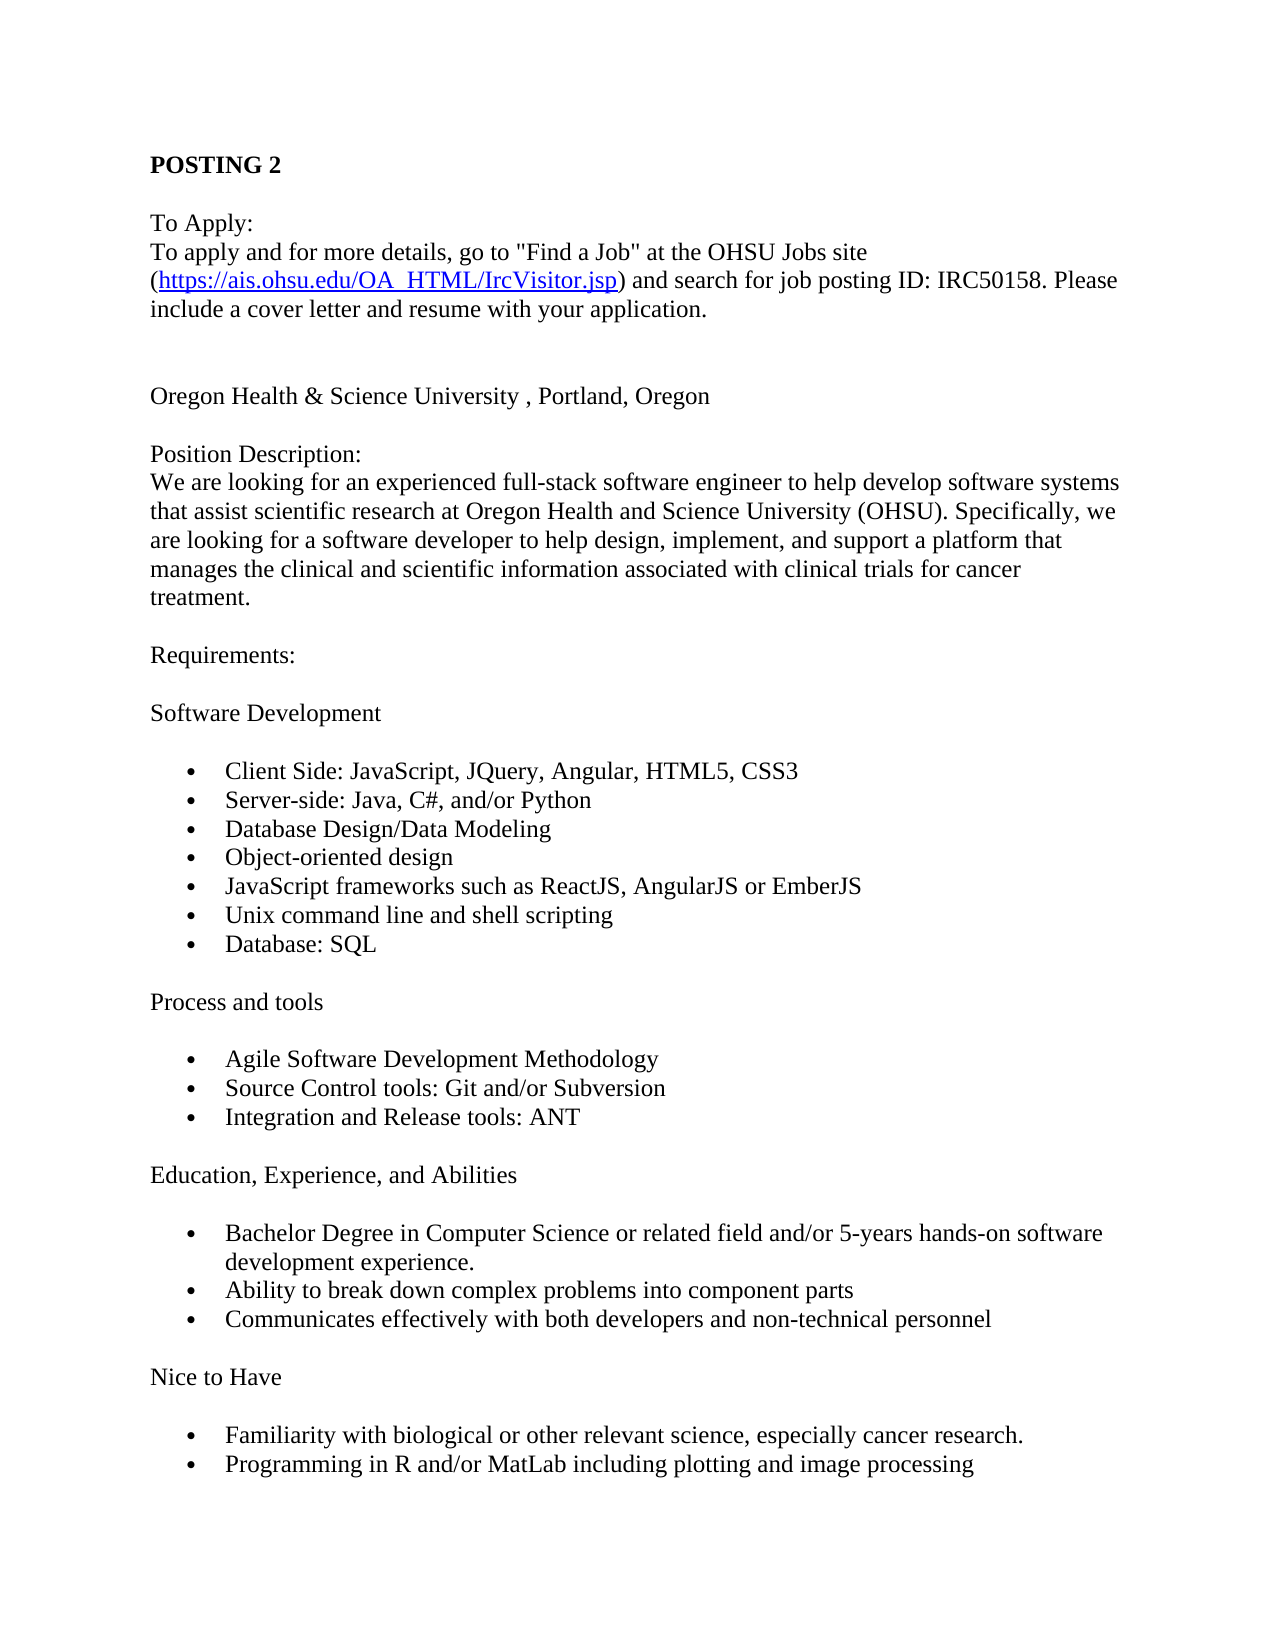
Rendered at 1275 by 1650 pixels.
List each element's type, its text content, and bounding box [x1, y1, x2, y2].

text Software Development [150, 698, 1125, 727]
list Object-oriented design [187, 842, 1125, 871]
text Oregon Health & Science University , Portland, Oregon [150, 381, 1125, 409]
list Communicates effectively with both developers and non-technical personnel [187, 1304, 1125, 1333]
list Source Control tools: Git and/or Subversion [187, 1073, 1125, 1102]
list Server-side: Java, C#, and/or Python [187, 785, 1125, 814]
list Client Side: JavaScript, JQuery, Angular, HTML5, CSS3 [187, 756, 1125, 785]
text To Apply: To apply and for more details, go to "Find a Job" at the OHSU Jobs site (https://ais.ohsu.edu/OA_HTML/IrcVisitor.jsp) and search for job posting ID: IRC50158. Please include a cover letter and resume with your application. [150, 208, 1125, 323]
text Position Description: We are looking for an experienced full-stack software engineer to help develop software systems that assist scientific research at Oregon Health and Science University (OHSU). Specifically, we are looking for a software developer to help design, implement, and support a platform that manages the clinical and scientific information associated with clinical trials for cancer treatment. [150, 439, 1125, 611]
list JavaScript frameworks such as ReactJS, AngularJS or EmberJS [187, 871, 1125, 900]
list Unix command line and shell scripting [187, 900, 1125, 929]
list Database: SQL [187, 929, 1125, 957]
text Education, Experience, and Abilities [150, 1160, 1125, 1189]
list Database Design/Data Modeling [187, 814, 1125, 842]
text Process and tools [150, 987, 1125, 1015]
text POSTING 2 [150, 150, 1125, 179]
list Agile Software Development Methodology [187, 1044, 1125, 1073]
list Ability to break down complex problems into component parts [187, 1275, 1125, 1304]
text Requirements: [150, 640, 1125, 669]
list Bachelor Degree in Computer Science or related field and/or 5-years hands-on software development experience. [187, 1218, 1125, 1275]
list Familiarity with biological or other relevant science, especially cancer research. [187, 1420, 1125, 1449]
text Nice to Have [150, 1362, 1125, 1391]
list Integration and Release tools: ANT [187, 1102, 1125, 1131]
list Programming in R and/or MatLab including plotting and image processing [187, 1449, 1125, 1477]
